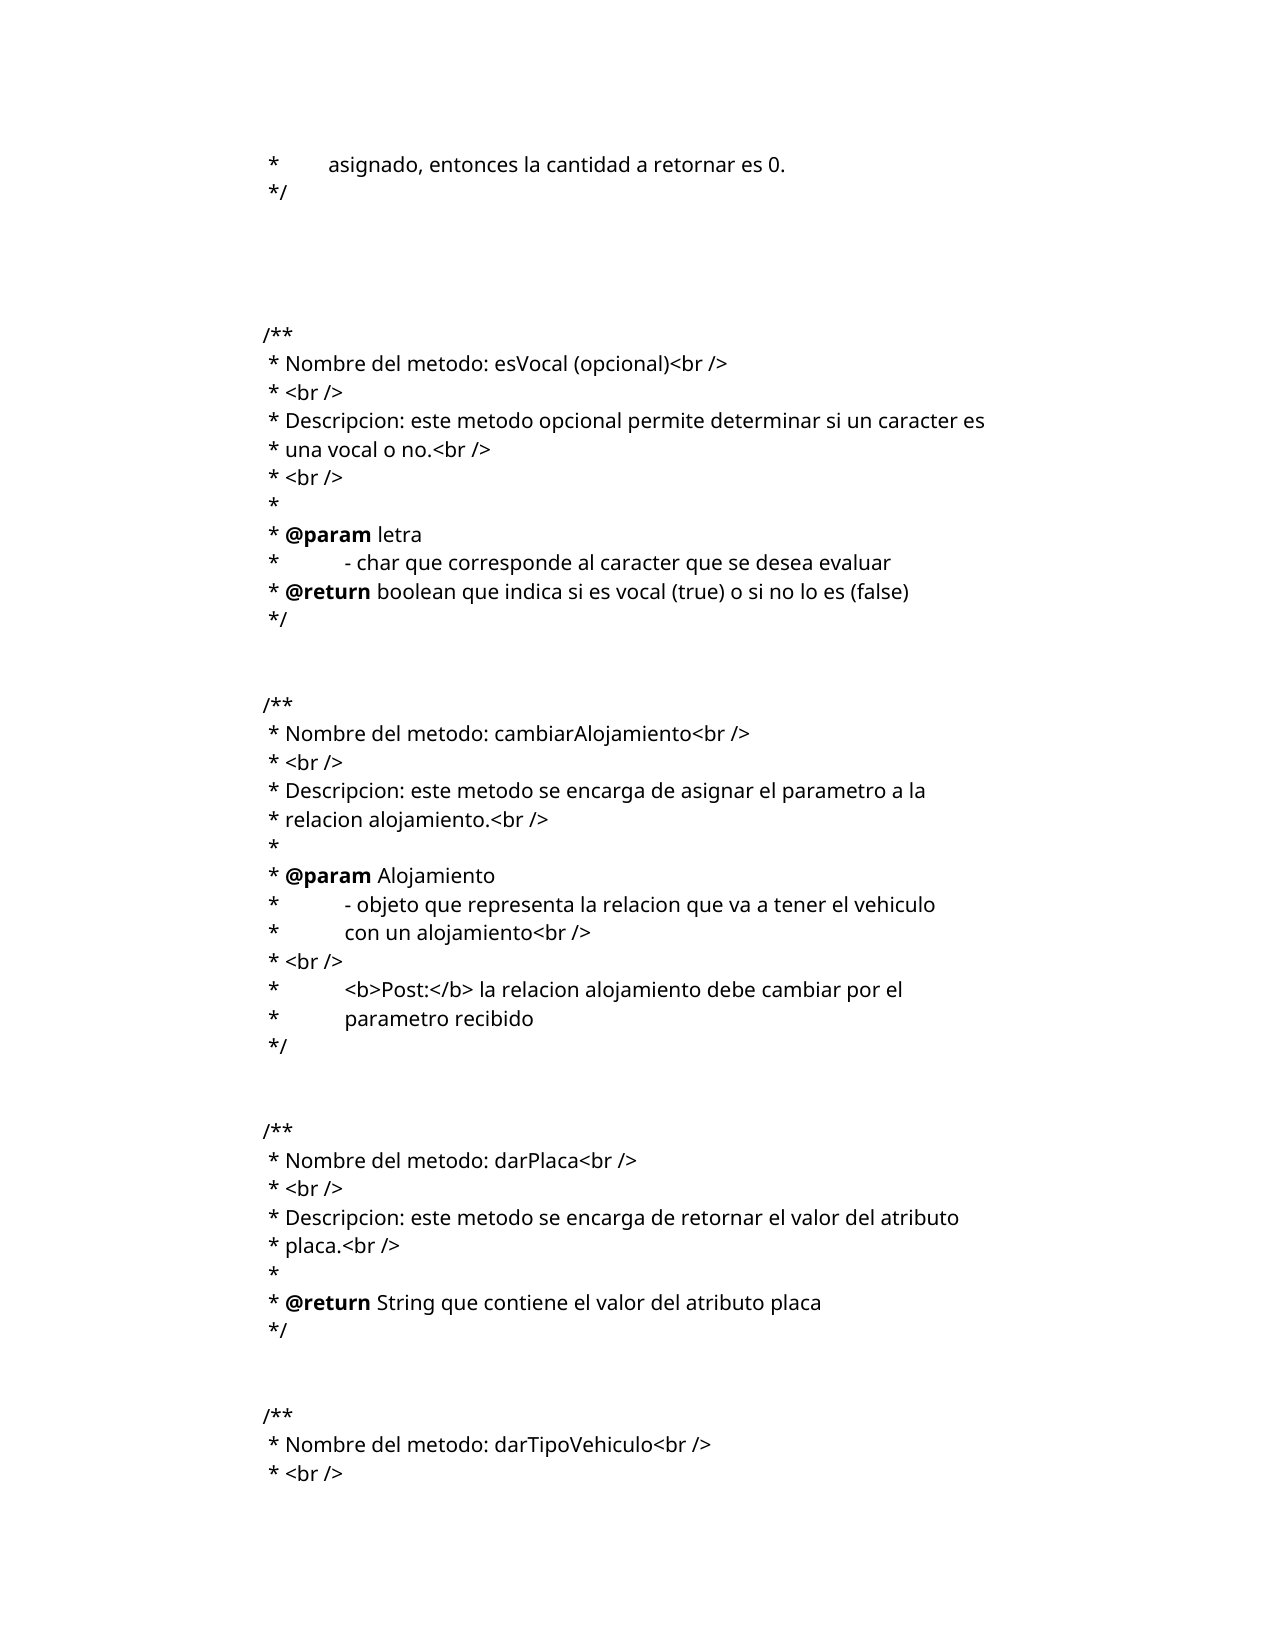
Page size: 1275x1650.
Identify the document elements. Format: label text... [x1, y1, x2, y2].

text * una vocal o no.<br /> [187, 435, 1087, 463]
text * @param letra [187, 520, 1087, 548]
text * <b>Post:</b> la relacion alojamiento debe cambiar por el [187, 975, 1087, 1004]
text * parametro recibido [187, 1004, 1087, 1032]
text * [187, 833, 1087, 862]
text * <br /> [187, 1174, 1087, 1203]
text * [187, 1260, 1087, 1288]
text * relacion alojamiento.<br /> [187, 805, 1087, 833]
text * <br /> [187, 1459, 1087, 1487]
text */ [187, 1317, 1087, 1345]
text */ [187, 178, 1087, 207]
text * <br /> [187, 947, 1087, 975]
text * - char que corresponde al caracter que se desea evaluar [187, 548, 1087, 577]
text * @return boolean que indica si es vocal (true) o si no lo es (false) [187, 577, 1087, 605]
text /** [187, 1402, 1087, 1430]
text */ [187, 605, 1087, 634]
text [187, 1203, 1087, 1231]
text * @param Alojamiento [187, 862, 1087, 890]
text * <br /> [187, 463, 1087, 492]
text */ [187, 1032, 1087, 1061]
text * Nombre del metodo: cambiarAlojamiento<br /> [187, 719, 1087, 748]
text /** [187, 321, 1087, 349]
text * Nombre del metodo: esVocal (opcional)<br /> [187, 349, 1087, 378]
text /** [187, 1117, 1087, 1146]
text * [187, 492, 1087, 520]
text * Nombre del metodo: darTipoVehiculo<br /> [187, 1430, 1087, 1459]
text /** [187, 691, 1087, 719]
text * - objeto que representa la relacion que va a tener el vehiculo [187, 890, 1087, 918]
text * Descripcion: este metodo se encarga de asignar el parametro a la [187, 776, 1087, 805]
text * Nombre del metodo: darPlaca<br /> [187, 1146, 1087, 1174]
text * placa.<br /> [187, 1231, 1087, 1260]
text * con un alojamiento<br /> [187, 918, 1087, 947]
text * asignado, entonces la cantidad a retornar es 0. [187, 150, 1087, 178]
text * Descripcion: este metodo opcional permite determinar si un caracter es [187, 406, 1087, 435]
text * <br /> [187, 378, 1087, 406]
text * <br /> [187, 748, 1087, 776]
text * @return String que contiene el valor del atributo placa [187, 1288, 1087, 1317]
